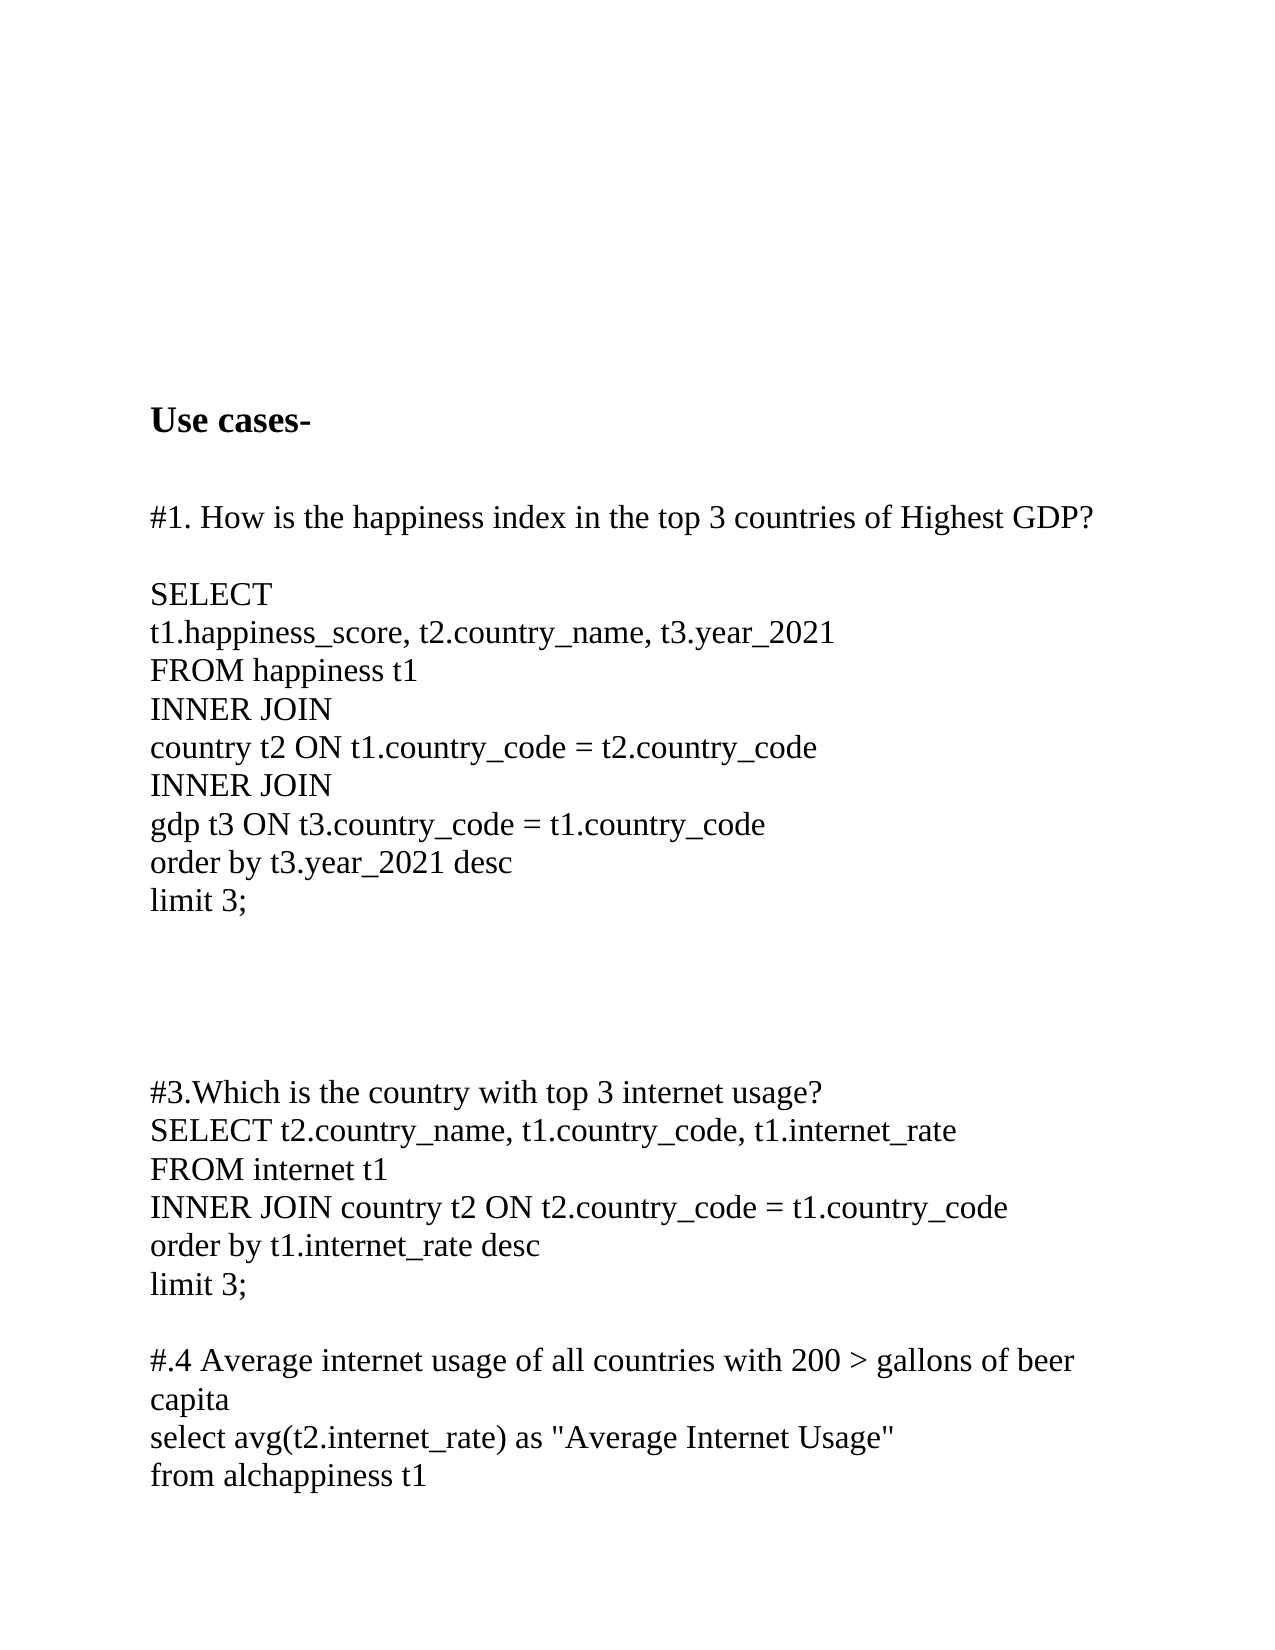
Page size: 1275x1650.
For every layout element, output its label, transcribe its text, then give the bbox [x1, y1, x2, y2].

text INNER JOIN [150, 689, 1125, 727]
text INNER JOIN country t2 ON t2.country_code = t1.country_code [150, 1187, 1125, 1225]
text country t2 ON t1.country_code = t2.country_code [150, 727, 1125, 765]
text SELECT [150, 574, 1125, 612]
text gdp t3 ON t3.country_code = t1.country_code [150, 804, 1125, 842]
text order by t1.internet_rate desc [150, 1225, 1125, 1264]
text limit 3; [150, 880, 1125, 919]
text Use cases- [150, 398, 1125, 441]
text #3.Which is the country with top 3 internet usage? [150, 1072, 1125, 1110]
text FROM happiness t1 [150, 650, 1125, 689]
text INNER JOIN [150, 765, 1125, 804]
text #.4 Average internet usage of all countries with 200 > gallons of beer capita [150, 1340, 1125, 1417]
text select avg(t2.internet_rate) as "Average Internet Usage" [150, 1417, 1125, 1455]
text order by t3.year_2021 desc [150, 842, 1125, 880]
text #1. How is the happiness index in the top 3 countries of Highest GDP? [150, 497, 1125, 535]
text from alchappiness t1 [150, 1455, 1125, 1494]
text t1.happiness_score, t2.country_name, t3.year_2021 [150, 612, 1125, 650]
text FROM internet t1 [150, 1149, 1125, 1187]
text SELECT t2.country_name, t1.country_code, t1.internet_rate [150, 1110, 1125, 1149]
text limit 3; [150, 1264, 1125, 1302]
